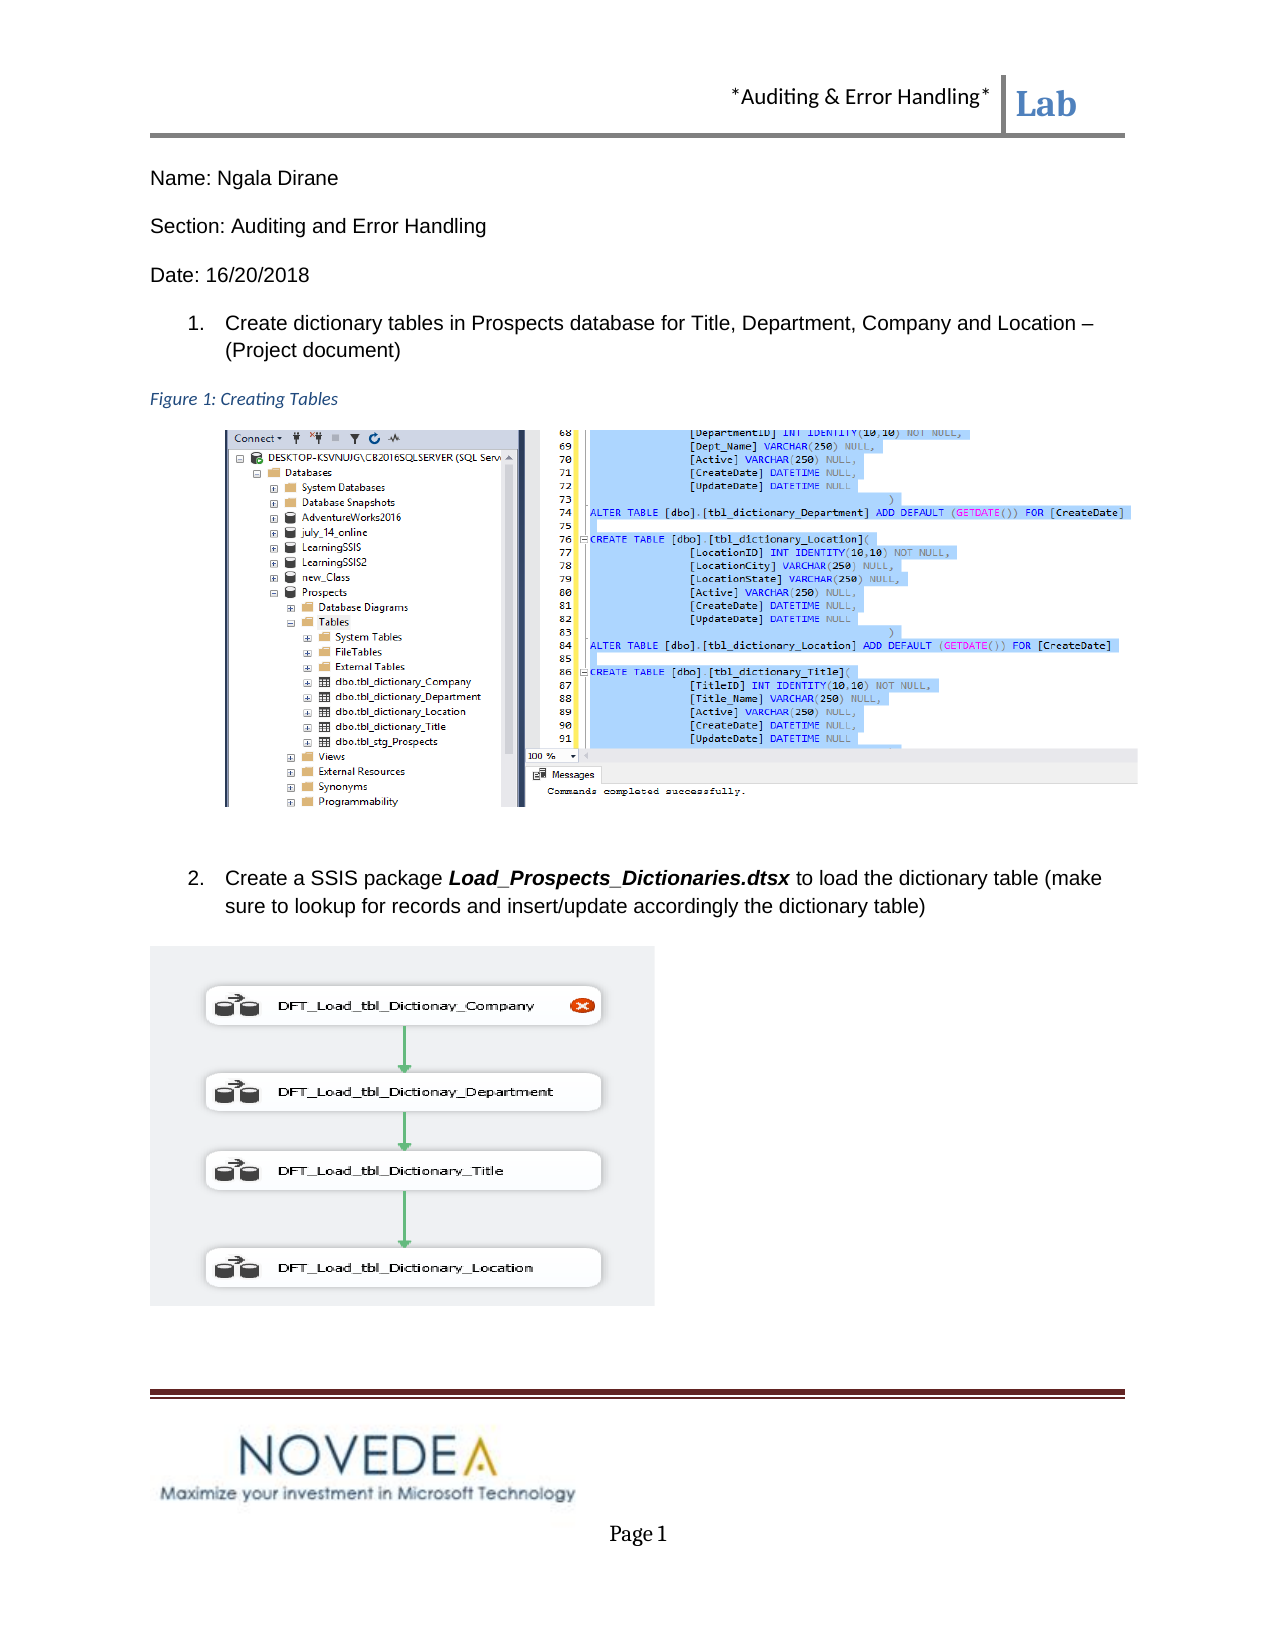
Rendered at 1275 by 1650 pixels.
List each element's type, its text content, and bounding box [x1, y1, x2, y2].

list Create dictionary tables in Prospects database for Title, Department, Company and Location – (Project document) [187, 311, 1125, 362]
text Name: Ngala Dirane [150, 166, 1125, 190]
picture [225, 430, 1138, 807]
picture [150, 1400, 593, 1542]
picture [150, 946, 655, 1306]
text Section: Auditing and Error Handling [150, 214, 1125, 238]
list Create a SSIS package Load_Prospects_Dictionaries.dtsx to load the dictionary table (make sure to lookup for records and insert/update accordingly the dictionary table) [187, 866, 1125, 918]
text Date: 16/20/2018 [150, 262, 1125, 286]
